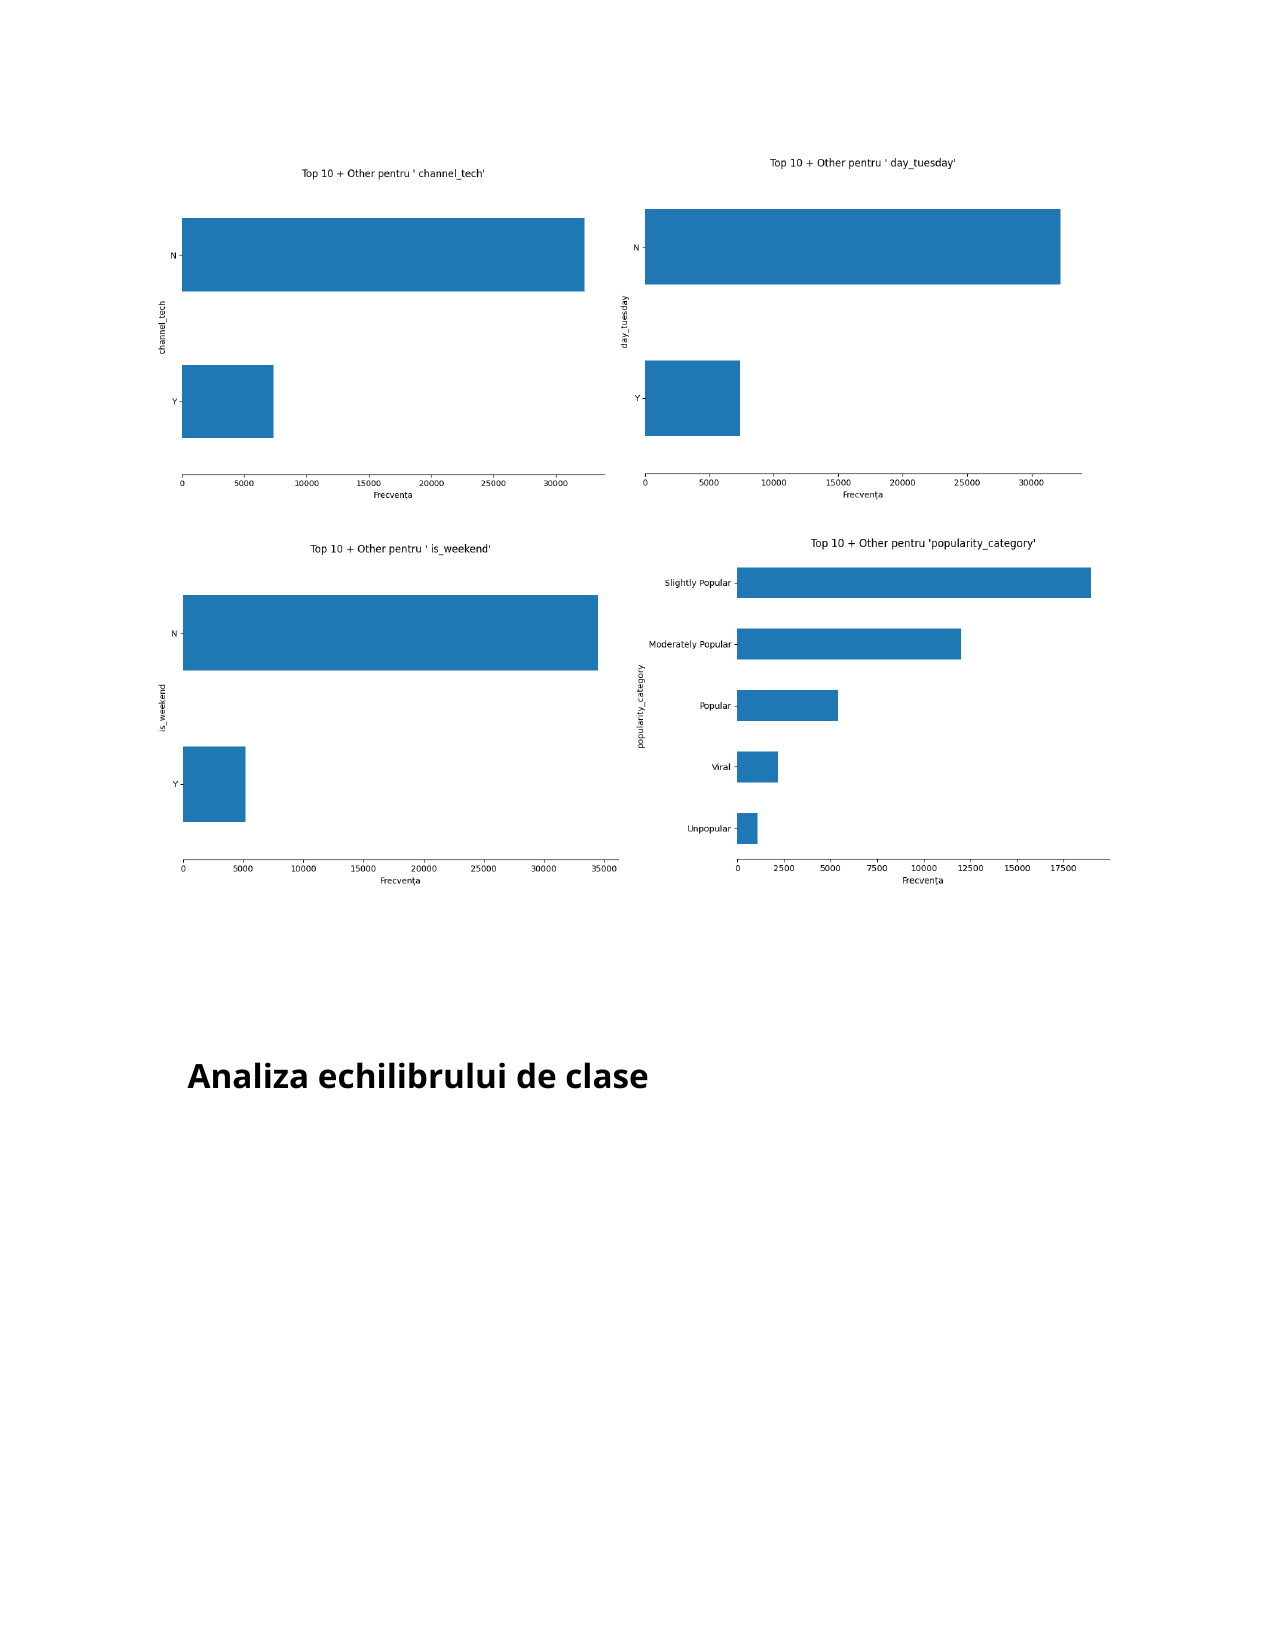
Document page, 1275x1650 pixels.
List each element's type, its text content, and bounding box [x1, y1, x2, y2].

picture [150, 529, 1118, 894]
picture [150, 150, 1089, 508]
text Analiza echilibrului de clase [187, 1053, 1125, 1098]
